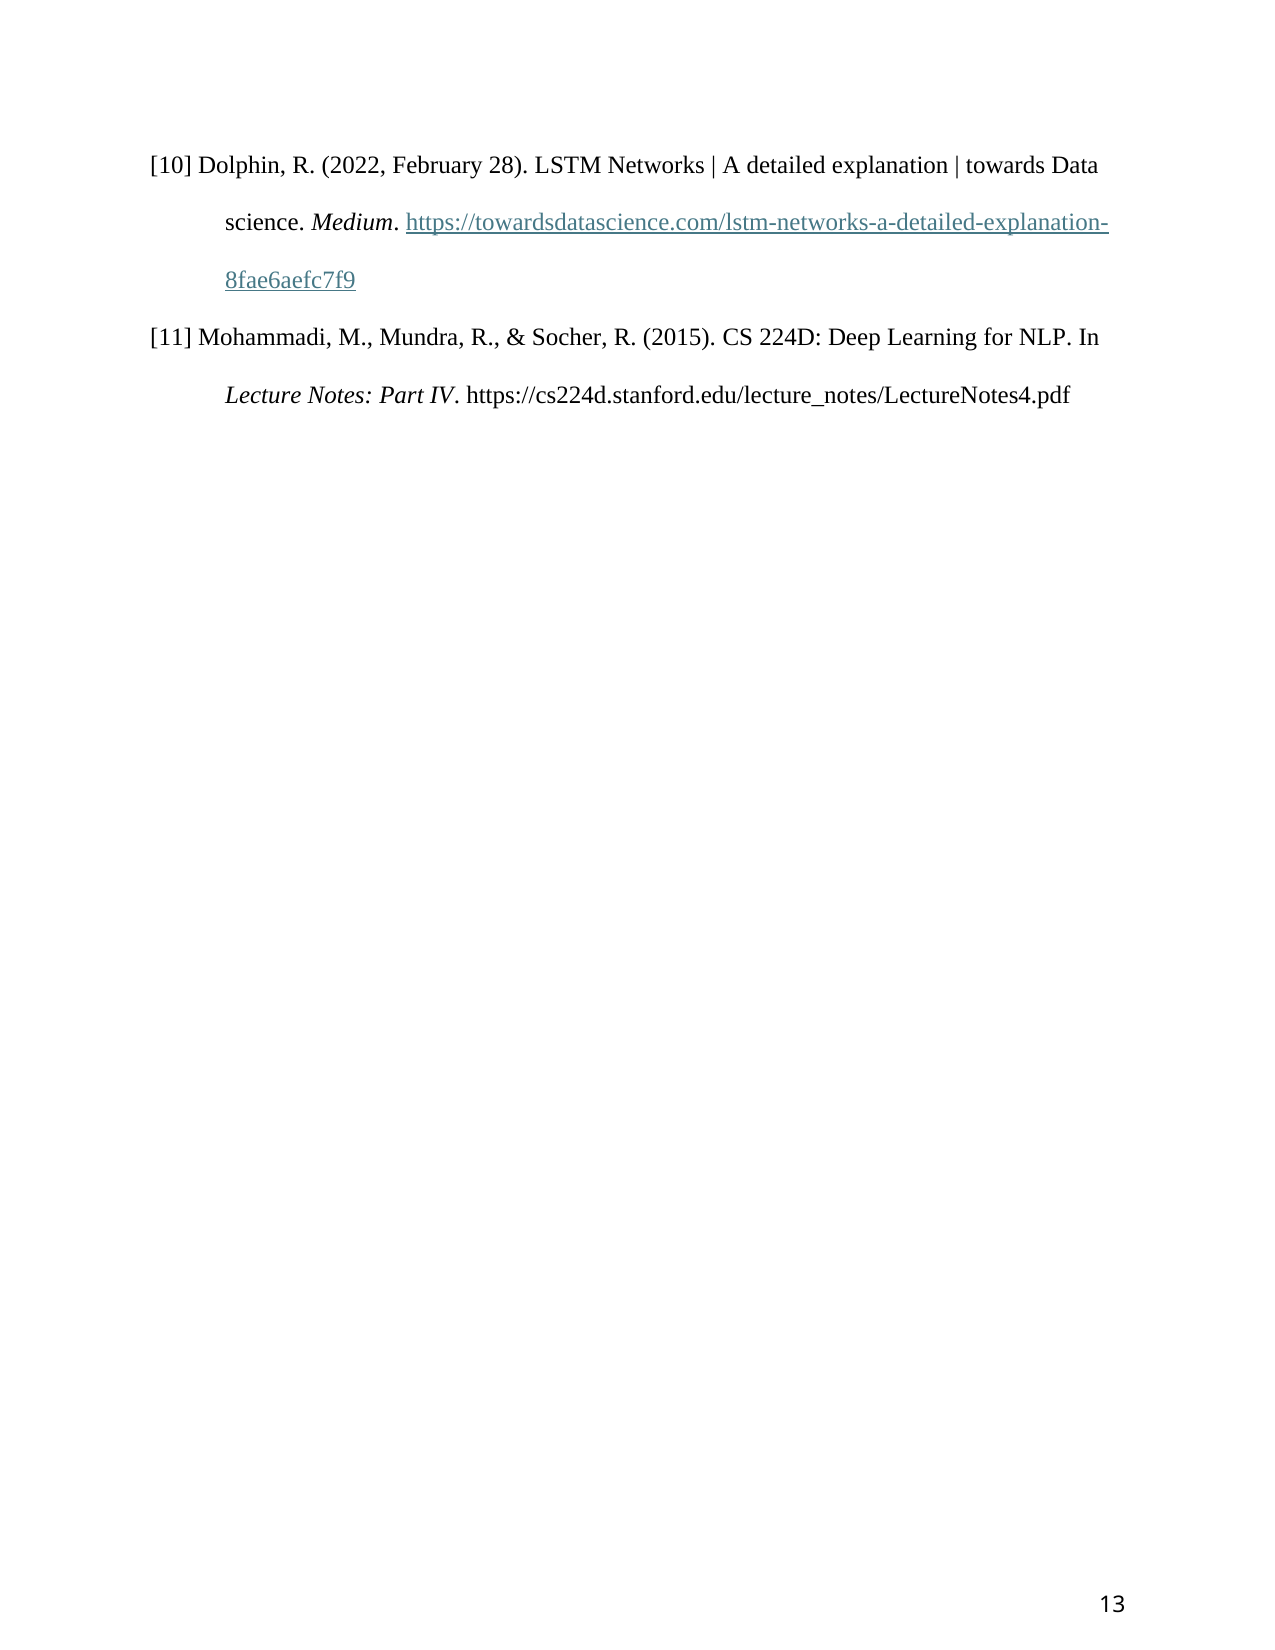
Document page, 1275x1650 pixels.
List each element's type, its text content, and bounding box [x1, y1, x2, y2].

text [11] Mohammadi, M., Mundra, R., & Socher, R. (2015). CS 224D: Deep Learning for NLP. In Lecture Notes: Part IV. https://cs224d.stanford.edu/lecture_notes/LectureNotes4.pdf [150, 322, 1125, 409]
text [10] Dolphin, R. (2022, February 28). LSTM Networks | A detailed explanation | towards Data science. Medium. https://towardsdatascience.com/lstm-networks-a-detailed-explanation-8fae6aefc7f9 [150, 150, 1125, 294]
